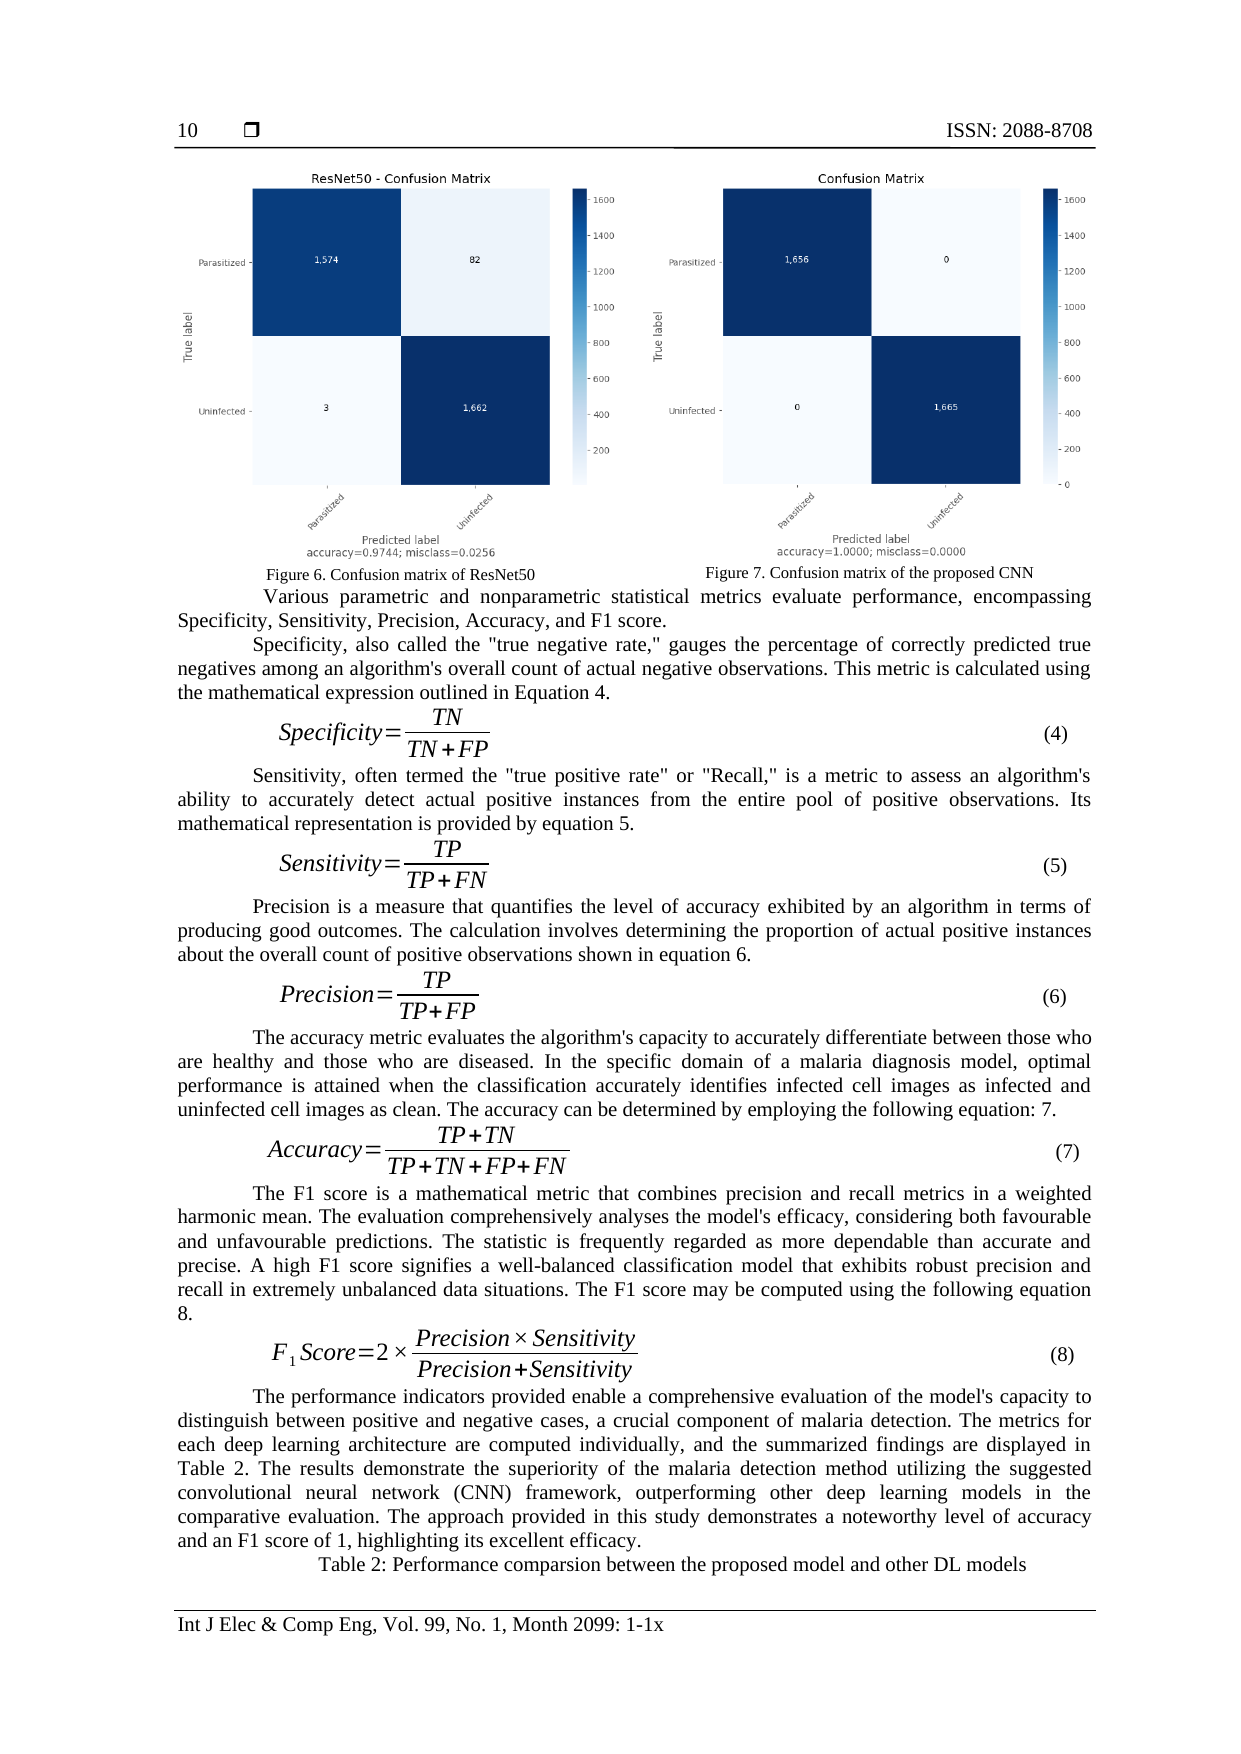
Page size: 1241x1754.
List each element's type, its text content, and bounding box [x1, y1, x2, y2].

text The F1 score is a mathematical metric that combines precision and recall metrics in a weighted harmonic mean. The evaluation comprehensively analyses the model's efficacy, considering both favourable and unfavourable predictions. The statistic is frequently regarded as more dependable than accurate and precise. A high F1 score signifies a well-balanced classification model that exhibits robust precision and recall in extremely unbalanced data situations. The F1 score may be computed using the following equation 8. [177, 1180, 1092, 1325]
text (6) [177, 966, 1092, 1025]
text The performance indicators provided enable a comprehensive evaluation of the model's capacity to distinguish between positive and negative cases, a crucial component of malaria detection. The metrics for each deep learning architecture are computed individually, and the summarized findings are displayed in Table 2. The results demonstrate the superiority of the malaria detection method utilizing the suggested convolutional neural network (CNN) framework, outperforming other deep learning models in the comparative evaluation. The approach provided in this study demonstrates a noteworthy level of accuracy and an F1 score of 1, highlighting its excellent efficacy. [177, 1384, 1092, 1552]
text The accuracy metric evaluates the algorithm's capacity to accurately differentiate between those who are healthy and those who are diseased. In the specific domain of a malaria diagnosis model, optimal performance is attained when the classification accurately identifies infected cell images as infected and uninfected cell images as clean. The accuracy can be determined by employing the following equation: 7. [177, 1025, 1092, 1121]
text (7) [177, 1121, 1092, 1180]
table_cell Figure 7. Confusion matrix of the proposed CNN [635, 167, 1104, 584]
text (8) [177, 1325, 1092, 1384]
text (4) [177, 704, 1092, 763]
text Table 2: Performance comparsion between the proposed model and other DL models [177, 1552, 1092, 1576]
text Precision is a measure that quantifies the level of accuracy exhibited by an algorithm in terms of producing good outcomes. The calculation involves determining the proportion of actual positive instances about the overall count of positive observations shown in equation 6. [177, 894, 1092, 966]
picture [647, 167, 1092, 564]
text Various parametric and nonparametric statistical metrics evaluate performance, encompassing Specificity, Sensitivity, Precision, Accuracy, and F1 score. [177, 584, 1092, 632]
picture [177, 167, 620, 565]
text Sensitivity, often termed the "true positive rate" or "Recall," is a metric to assess an algorithm's ability to accurately detect actual positive instances from the entire pool of positive observations. Its mathematical representation is provided by equation 5. [177, 763, 1092, 835]
text (5) [177, 835, 1092, 894]
table_cell Figure 6. Confusion matrix of ResNet50 [166, 167, 635, 584]
text Specificity, also called the "true negative rate," gauges the percentage of correctly predicted true negatives among an algorithm's overall count of actual negative observations. This metric is calculated using the mathematical expression outlined in Equation 4. [177, 632, 1092, 704]
